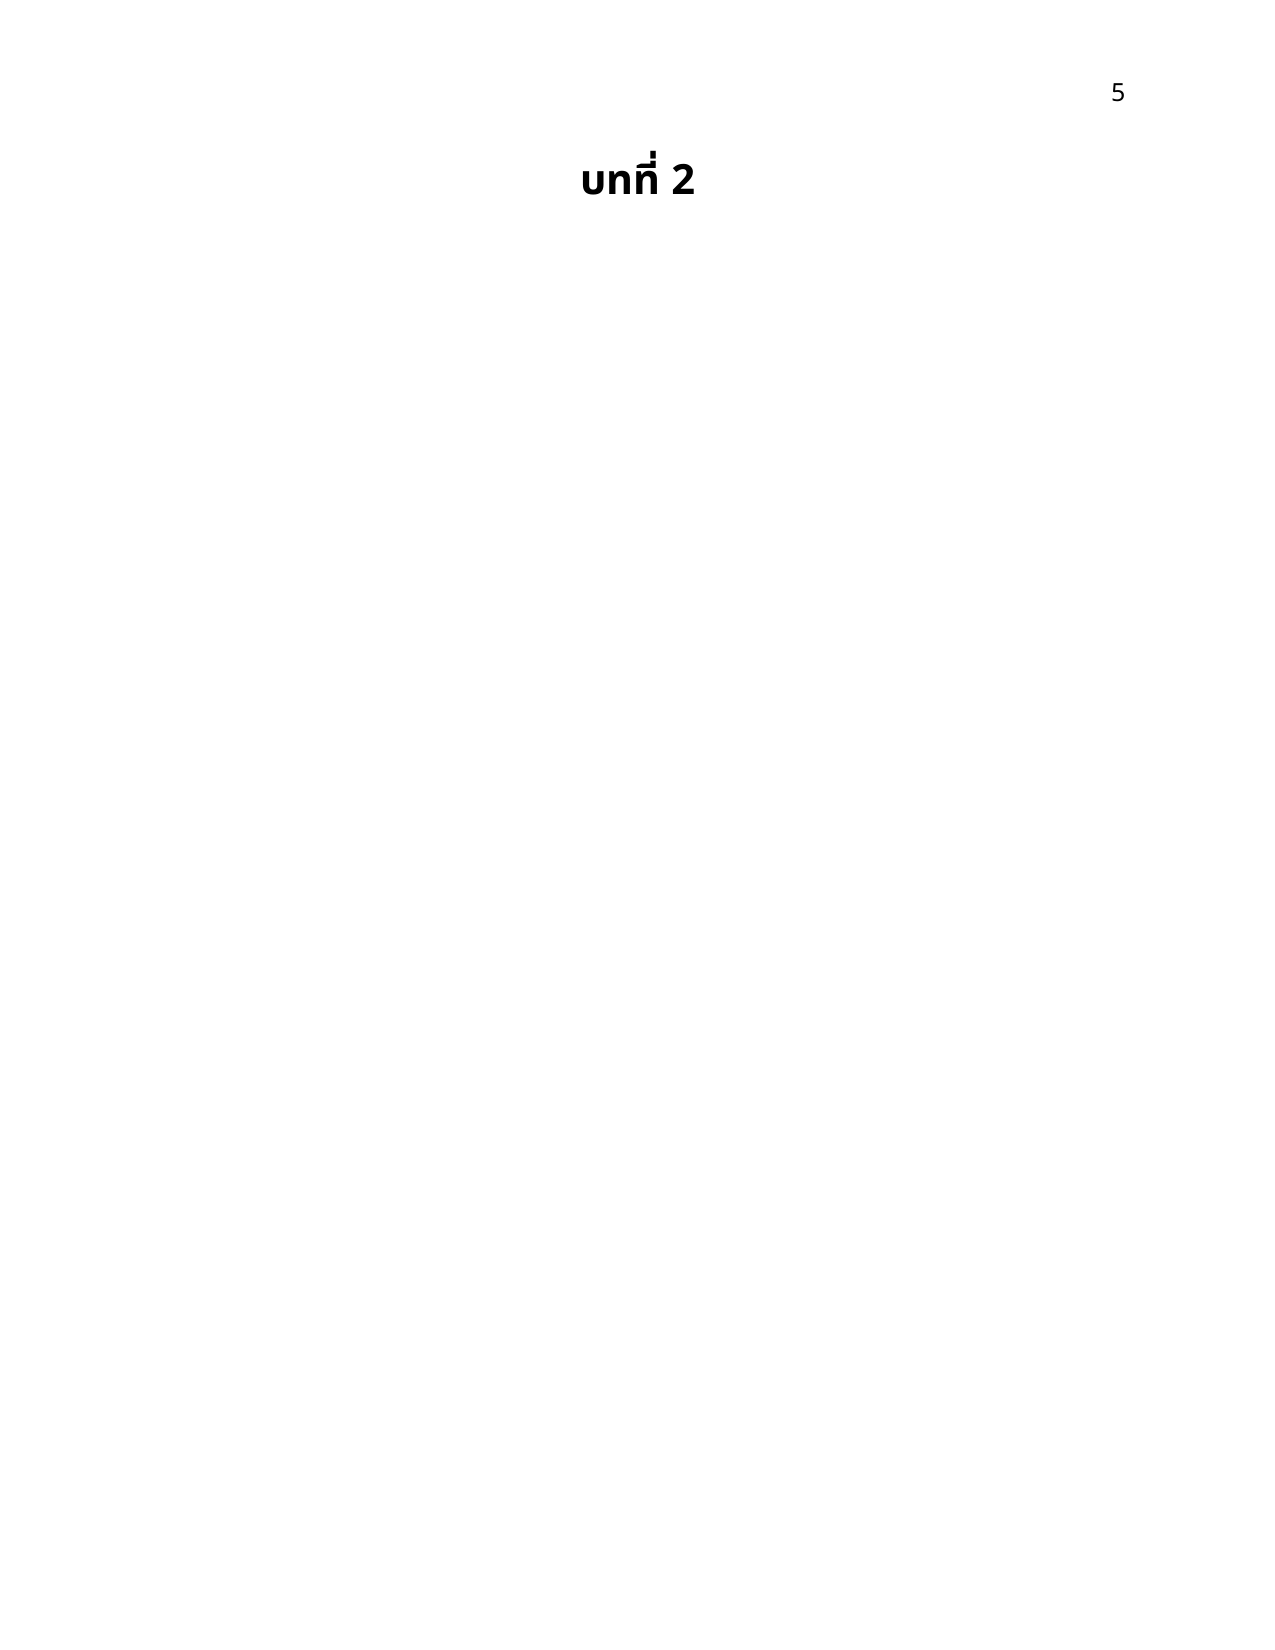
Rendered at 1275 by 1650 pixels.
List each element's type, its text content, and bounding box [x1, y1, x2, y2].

text บทที่ 2 [150, 150, 1125, 213]
